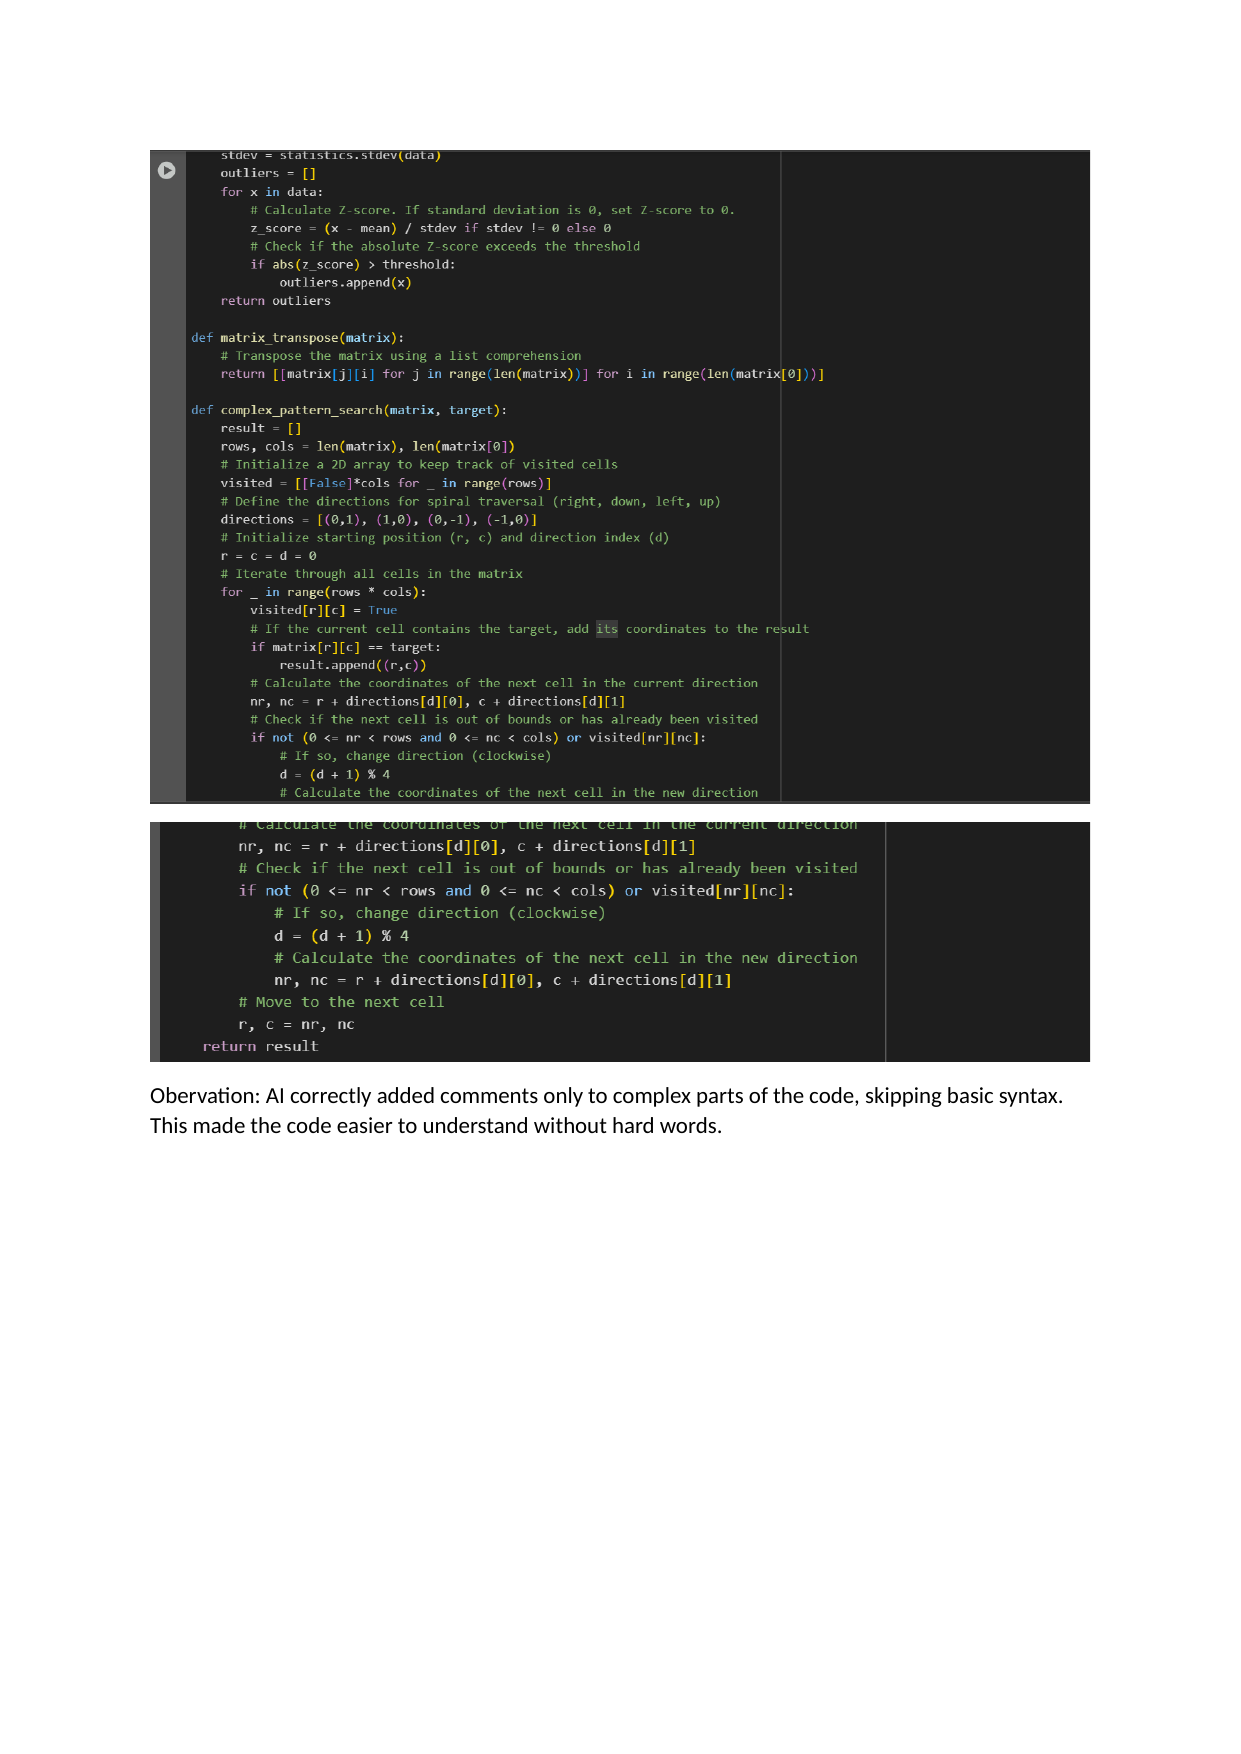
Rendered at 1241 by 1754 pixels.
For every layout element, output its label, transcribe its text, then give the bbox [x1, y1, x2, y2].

text Obervation: AI correctly added comments only to complex parts of the code, skipping basic syntax. This made the code easier to understand without hard words. [150, 1081, 1090, 1139]
picture [150, 822, 1091, 1062]
picture [150, 150, 1091, 804]
